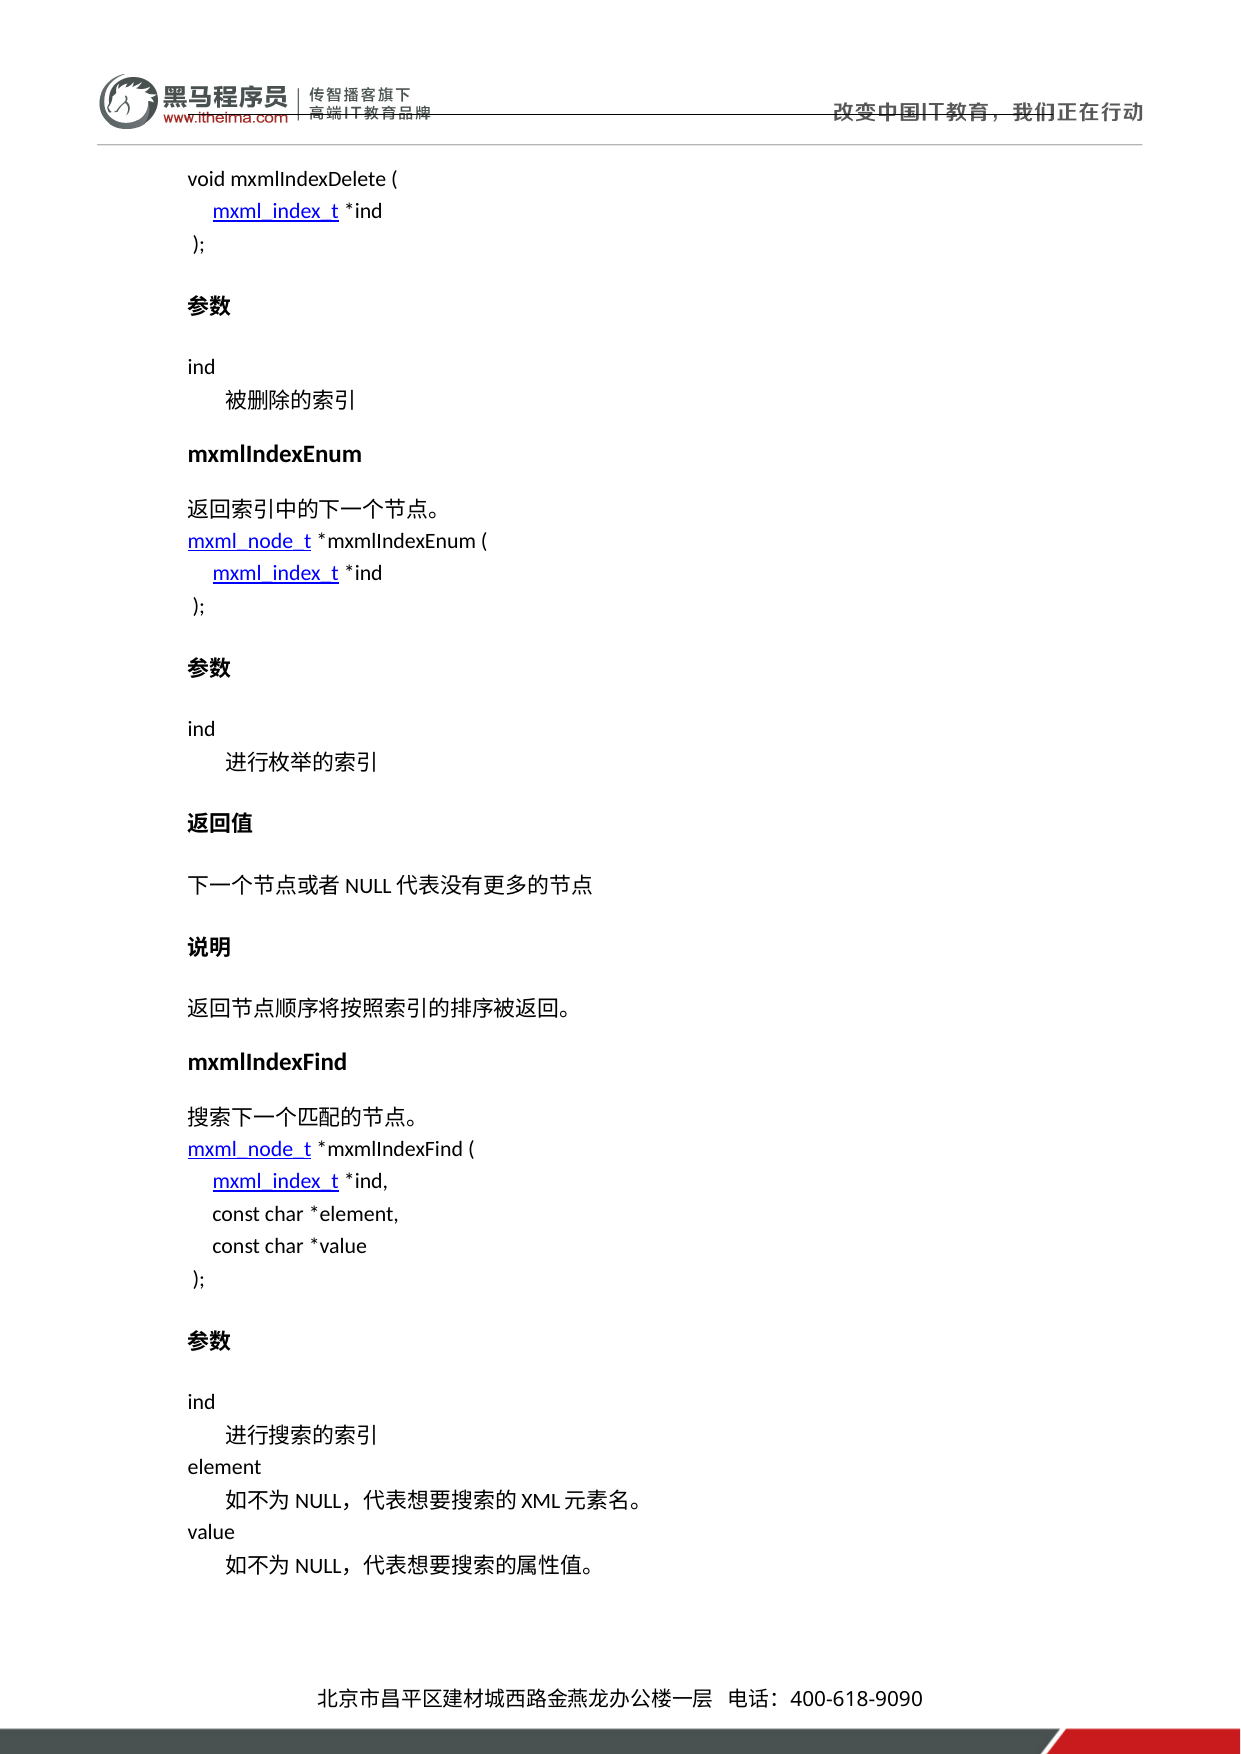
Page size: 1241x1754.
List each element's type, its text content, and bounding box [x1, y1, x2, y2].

text 参数 [187, 650, 1053, 683]
text mxml_node_t *mxmlIndexEnum ( mxml_index_t *ind ); [187, 524, 1053, 621]
text 被删除的索引 [225, 383, 1053, 415]
text 参数 [187, 288, 1053, 321]
text mxmlIndexFind [187, 1045, 1053, 1078]
text element [187, 1450, 1053, 1483]
text void mxmlIndexDelete ( mxml_index_t *ind ); [187, 162, 1053, 259]
text ind [187, 350, 1053, 383]
text 搜索下一个匹配的节点。 [187, 1099, 1053, 1132]
text mxmlIndexEnum [187, 437, 1053, 469]
text 返回索引中的下一个节点。 [187, 491, 1053, 524]
text 参数 [187, 1323, 1053, 1356]
text 说明 [187, 929, 1053, 962]
text 如不为NULL，代表想要搜索的属性值。 [225, 1548, 1053, 1580]
text 返回节点顺序将按照索引的排序被返回。 [187, 991, 1053, 1023]
text 进行枚举的索引 [225, 744, 1053, 777]
text ind [187, 712, 1053, 744]
text 进行搜索的索引 [225, 1418, 1053, 1450]
picture [0, 1669, 1241, 1754]
text 下一个节点或者NULL代表没有更多的节点 [187, 868, 1053, 900]
text 返回值 [187, 806, 1053, 838]
text mxml_node_t *mxmlIndexFind ( mxml_index_t *ind, const char *element, const char *value ); [187, 1132, 1053, 1294]
picture [0, 3, 1241, 153]
text 如不为NULL，代表想要搜索的XML元素名。 [225, 1483, 1053, 1515]
text ind [187, 1385, 1053, 1418]
text value [187, 1515, 1053, 1548]
